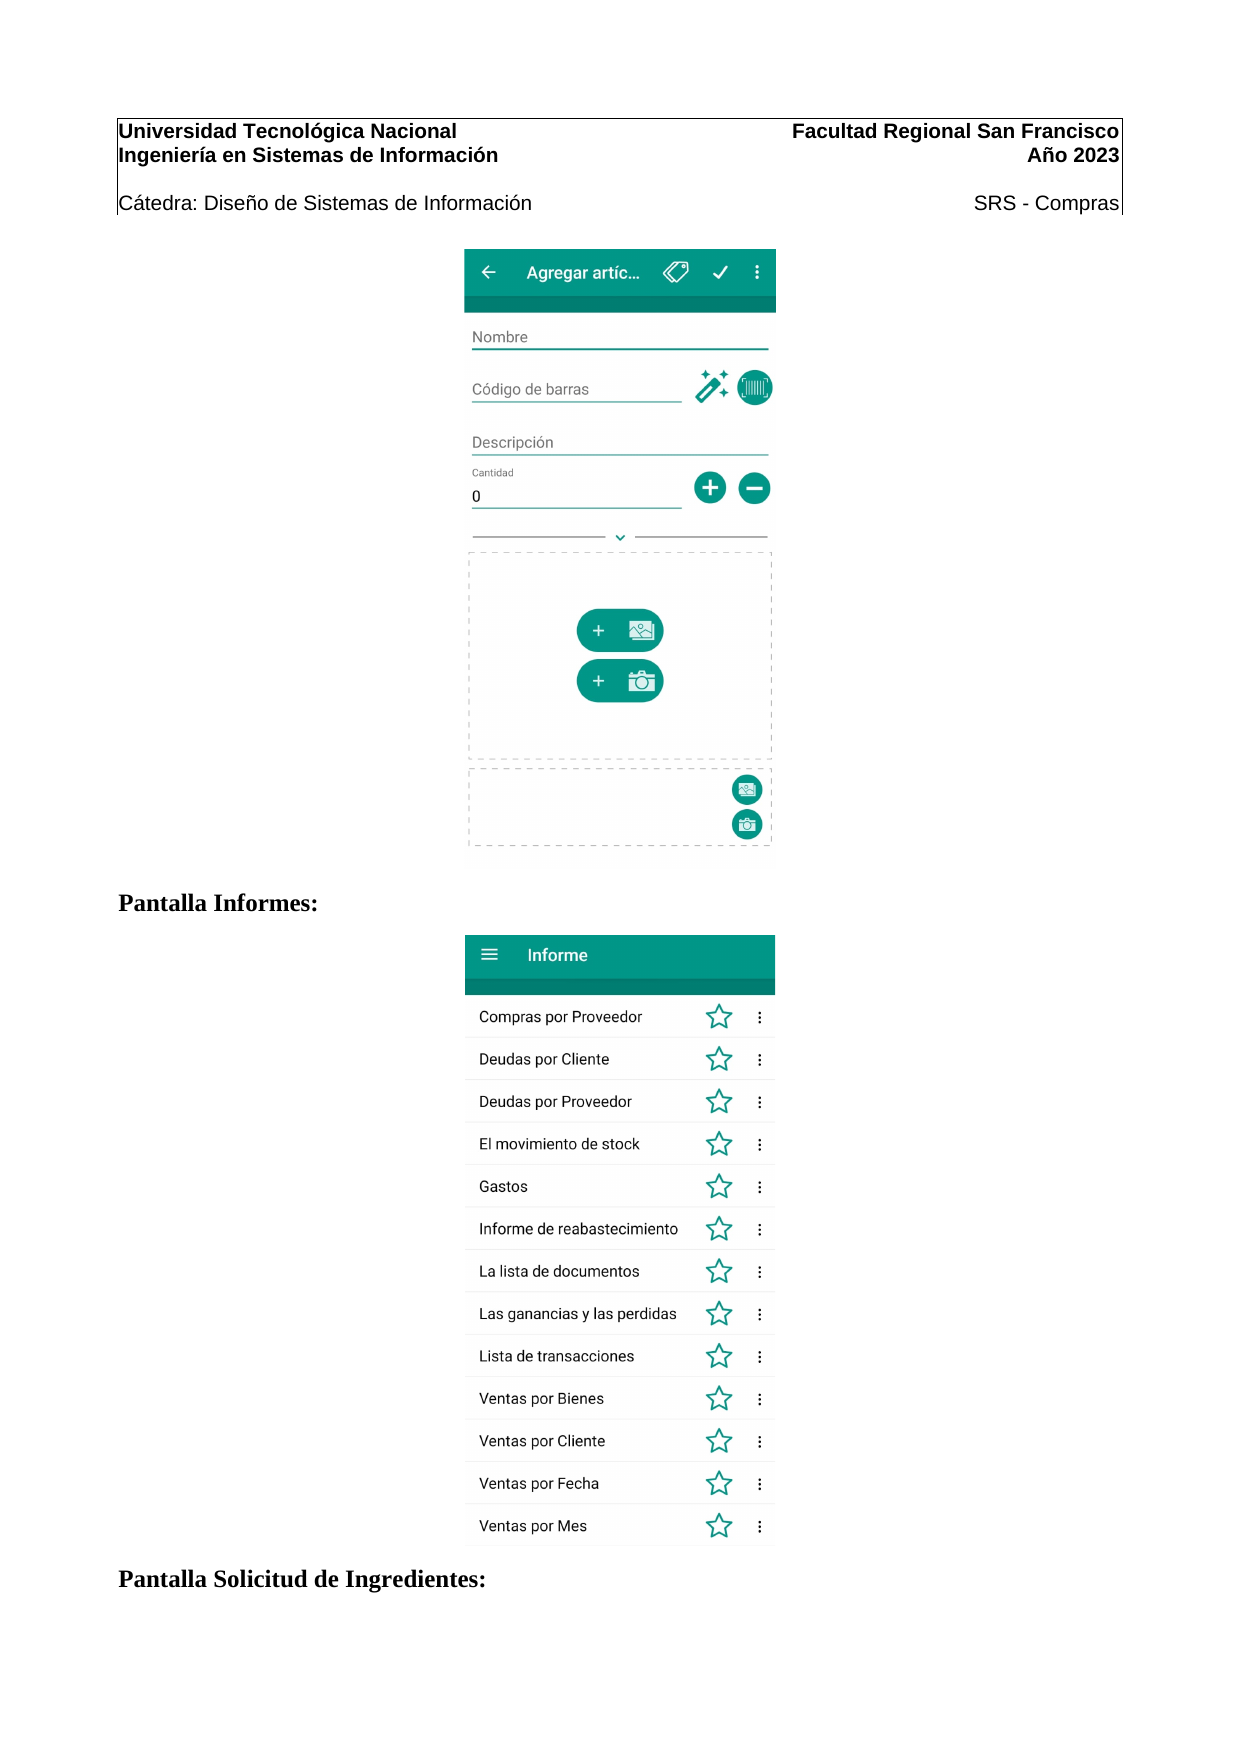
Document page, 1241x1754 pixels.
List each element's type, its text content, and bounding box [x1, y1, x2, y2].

picture [465, 935, 775, 1546]
text Pantalla Informes: [118, 888, 1122, 917]
text Pantalla Solicitud de Ingredientes: [118, 1564, 1122, 1593]
picture [464, 249, 776, 869]
